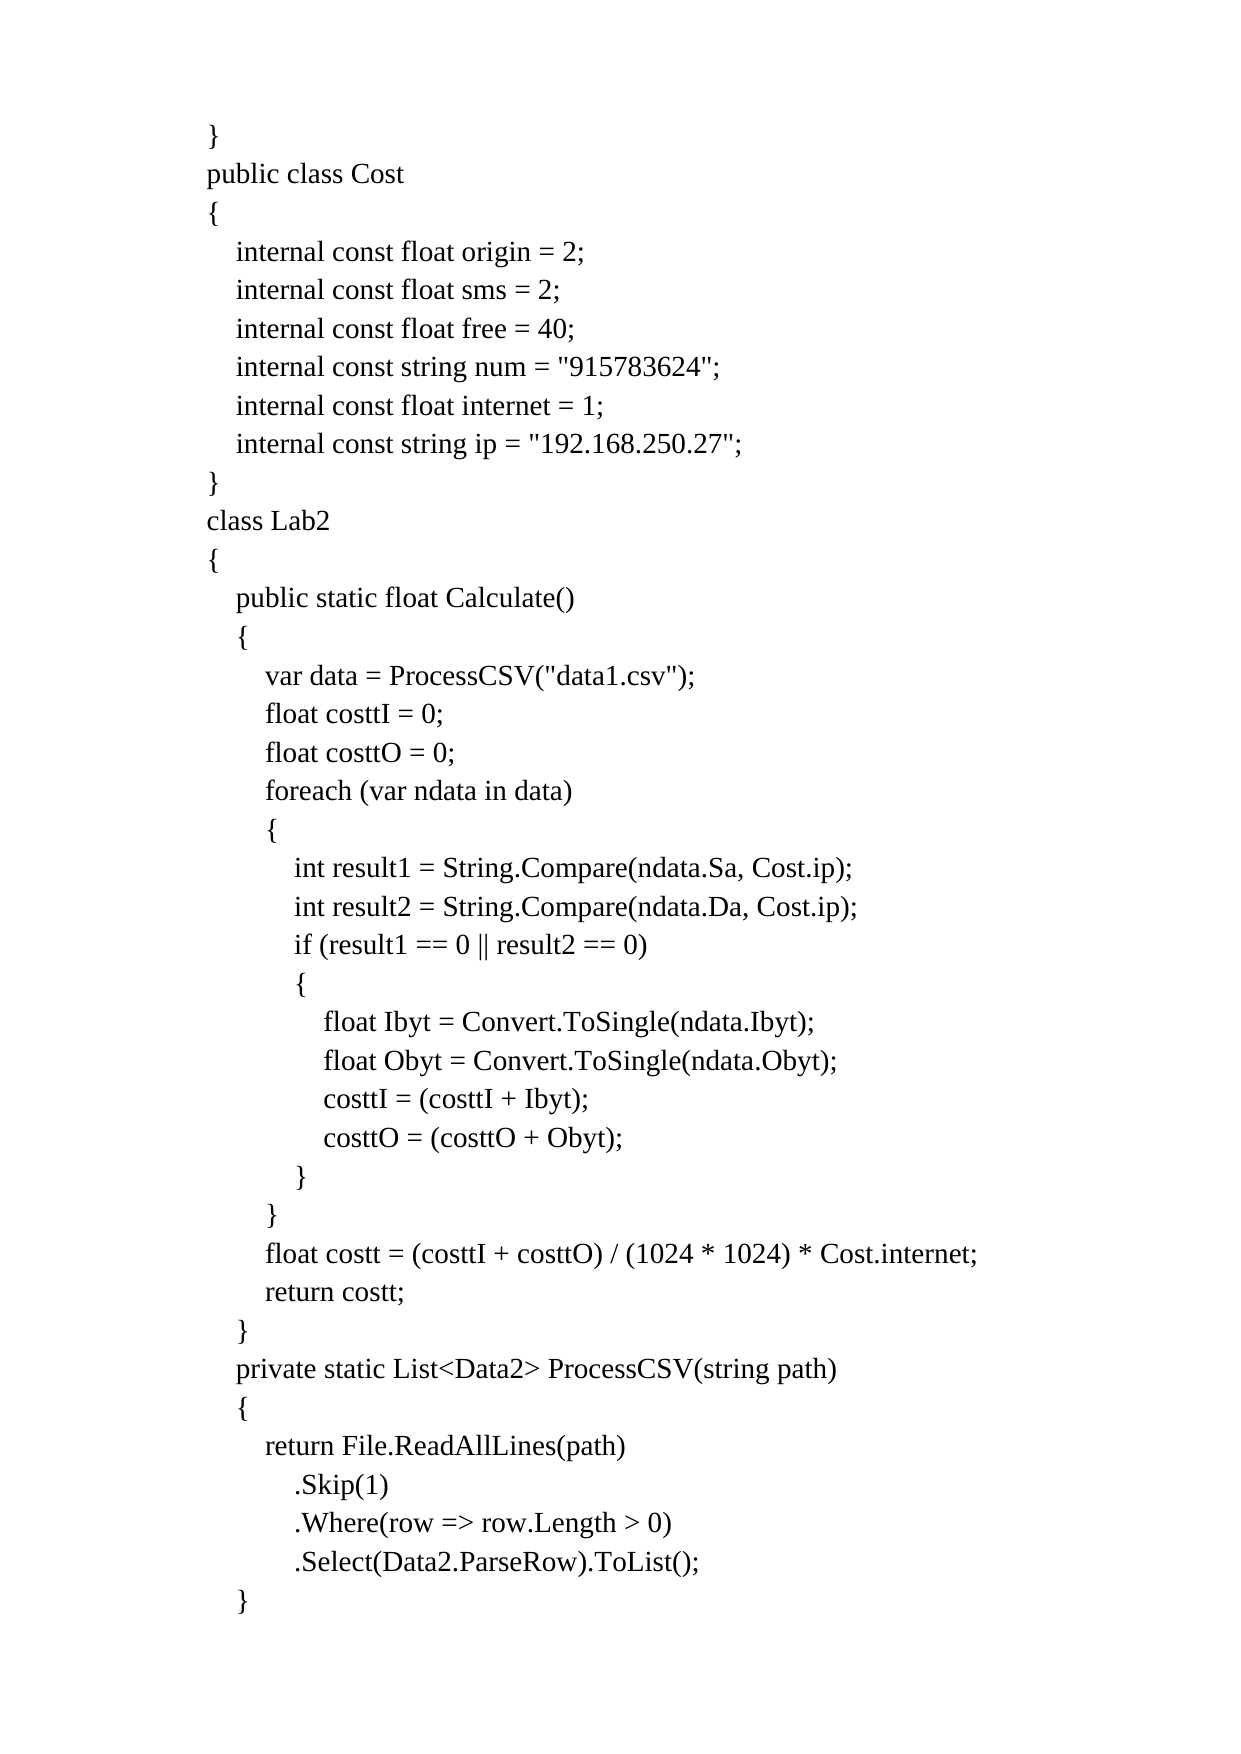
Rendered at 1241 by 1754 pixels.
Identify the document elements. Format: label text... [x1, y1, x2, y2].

text } [177, 1583, 1152, 1616]
text int result2 = String.Compare(ndata.Da, Cost.ip); [177, 889, 1152, 922]
text public static float Calculate() [177, 581, 1152, 614]
text return File.ReadAllLines(path) [177, 1428, 1152, 1462]
text internal const float sms = 2; [177, 272, 1152, 306]
text var data = ProcessCSV("data1.csv"); [177, 658, 1152, 691]
text costtI = (costtI + Ibyt); [177, 1082, 1152, 1115]
text if (result1 == 0 || result2 == 0) [177, 927, 1152, 961]
text { [177, 619, 1152, 653]
text { [177, 1390, 1152, 1423]
text .Select(Data2.ParseRow).ToList(); [177, 1544, 1152, 1578]
text float costtI = 0; [177, 696, 1152, 730]
text { [177, 195, 1152, 229]
text internal const string ip = "192.168.250.27"; [177, 426, 1152, 460]
text private static List<Data2> ProcessCSV(string path) [177, 1351, 1152, 1385]
text } [177, 1197, 1152, 1231]
text return costt; [177, 1274, 1152, 1308]
text costtO = (costtO + Obyt); [177, 1120, 1152, 1154]
text .Skip(1) [177, 1467, 1152, 1501]
text public class Cost [177, 157, 1152, 190]
text float Ibyt = Convert.ToSingle(ndata.Ibyt); [177, 1004, 1152, 1038]
text } [177, 1313, 1152, 1346]
text } [177, 118, 1152, 152]
text internal const float free = 40; [177, 311, 1152, 344]
text } [177, 1159, 1152, 1192]
text class Lab2 [177, 503, 1152, 537]
text internal const float internet = 1; [177, 388, 1152, 421]
text foreach (var ndata in data) [177, 773, 1152, 807]
text } [177, 465, 1152, 498]
text float costtO = 0; [177, 735, 1152, 768]
text { [177, 966, 1152, 999]
text int result1 = String.Compare(ndata.Sa, Cost.ip); [177, 850, 1152, 884]
text float Obyt = Convert.ToSingle(ndata.Obyt); [177, 1043, 1152, 1077]
text { [177, 812, 1152, 845]
text internal const string num = "915783624"; [177, 349, 1152, 383]
text internal const float origin = 2; [177, 234, 1152, 267]
text float costt = (costtI + costtO) / (1024 * 1024) * Cost.internet; [177, 1236, 1152, 1269]
text { [177, 542, 1152, 576]
text .Where(row => row.Length > 0) [177, 1506, 1152, 1539]
